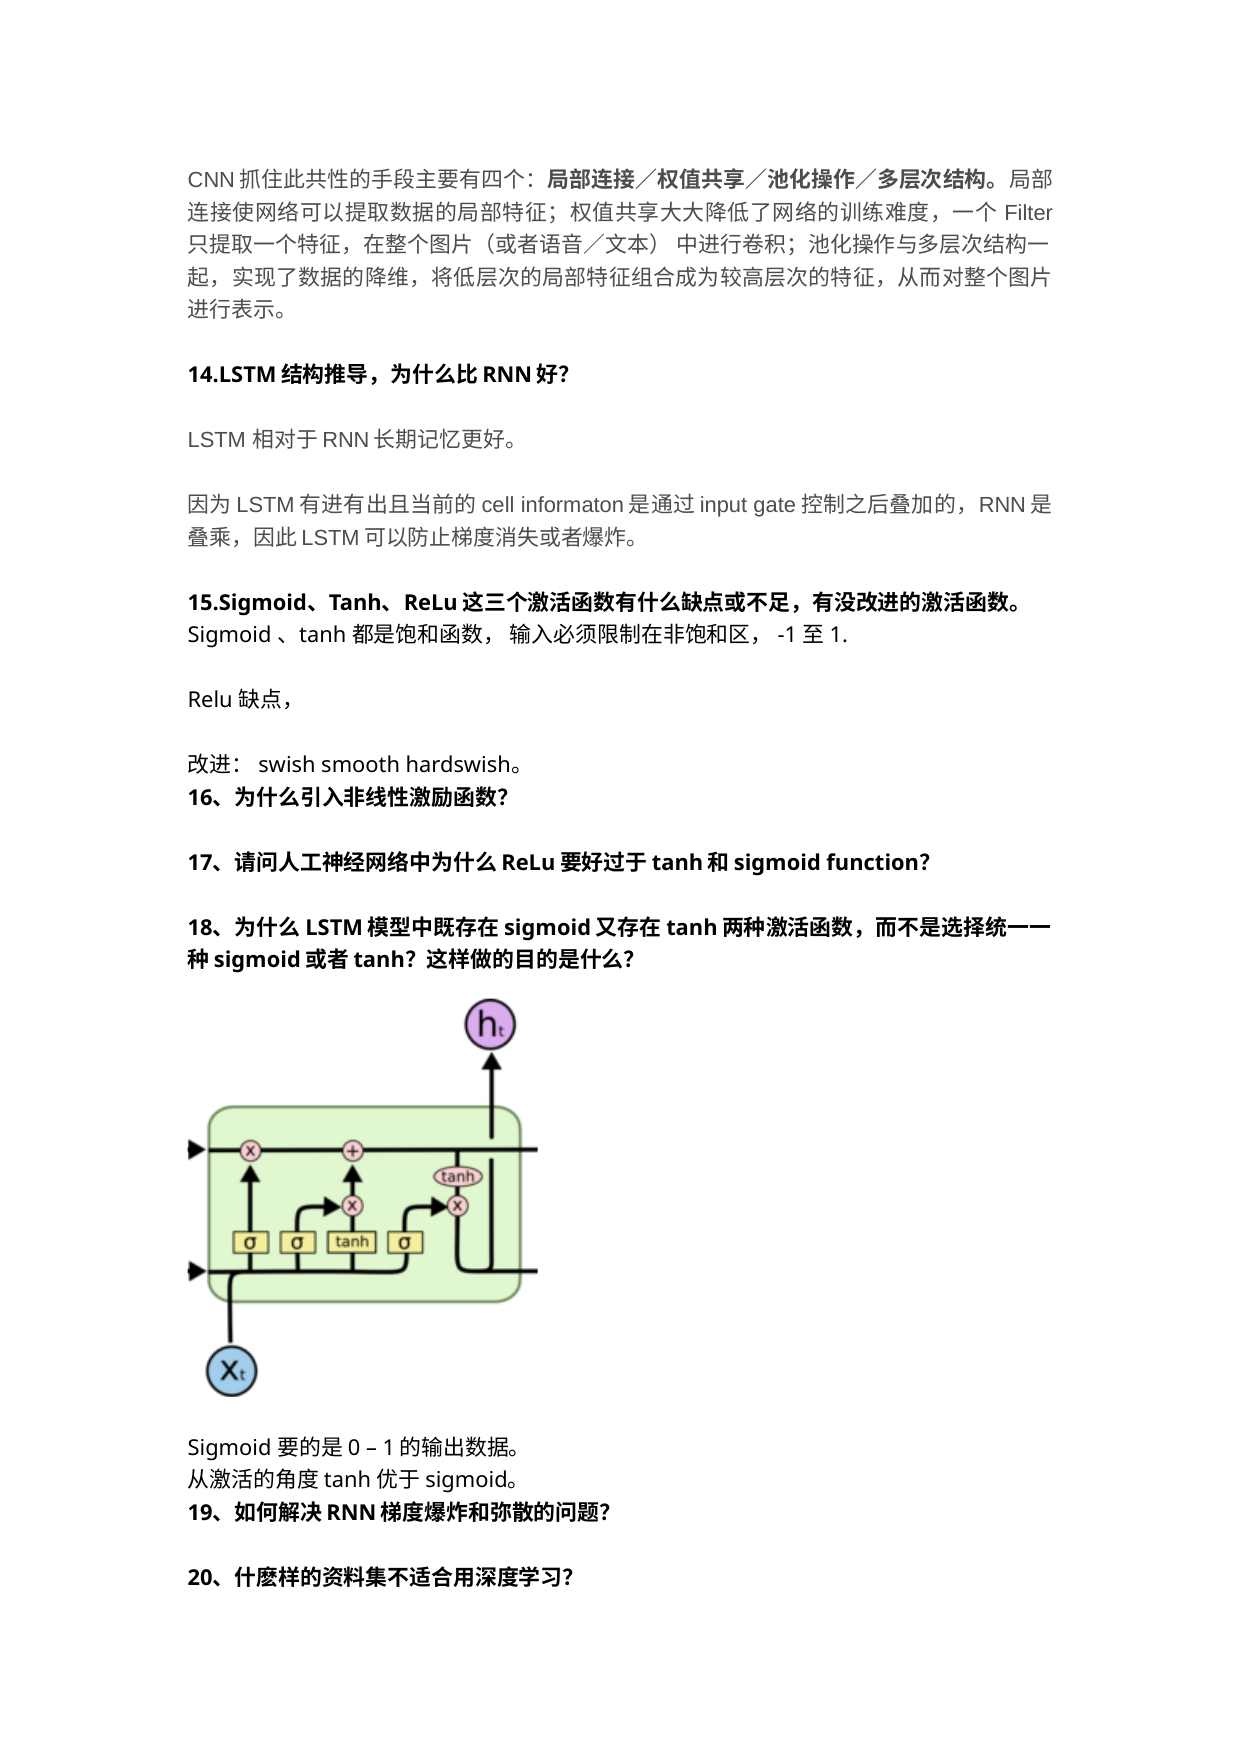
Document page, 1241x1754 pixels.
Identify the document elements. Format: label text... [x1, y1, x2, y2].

text Sigmoid 要的是 0 – 1的输出数据。 [187, 1429, 1053, 1462]
text 15.Sigmoid、Tanh、ReLu这三个激活函数有什么缺点或不足，有没改进的激活函数。 [187, 584, 1053, 617]
text 16、为什么引入非线性激励函数？ [187, 779, 1053, 812]
text 18、为什么LSTM模型中既存在sigmoid又存在tanh两种激活函数，而不是选择统一一种sigmoid或者tanh？这样做的目的是什么？ [187, 909, 1053, 974]
text 从激活的角度 tanh 优于 sigmoid。 [187, 1462, 1053, 1494]
text 19、如何解决RNN梯度爆炸和弥散的问题？ [187, 1494, 1053, 1527]
text CNN抓住此共性的手段主要有四个：局部连接／权值共享／池化操作／多层次结构。局部连接使网络可以提取数据的局部特征；权值共享大大降低了网络的训练难度，一个Filter只提取一个特征，在整个图片（或者语音／文本） 中进行卷积；池化操作与多层次结构一起，实现了数据的降维，将低层次的局部特征组合成为较高层次的特征，从而对整个图片进行表示。 [187, 162, 1053, 324]
text 因为LSTM有进有出且当前的cell informaton是通过input gate控制之后叠加的，RNN是叠乘，因此LSTM可以防止梯度消失或者爆炸。 [187, 487, 1053, 552]
text 14.LSTM结构推导，为什么比RNN好？ [187, 357, 1053, 389]
text 改进： swish smooth hardswish。 [187, 747, 1053, 779]
text LSTM 相对于RNN长期记忆更好。 [187, 422, 1053, 454]
text 20、什麽样的资料集不适合用深度学习？ [187, 1559, 1053, 1592]
text 17、请问人工神经网络中为什么ReLu要好过于tanh和sigmoid function？ [187, 844, 1053, 877]
text Sigmoid 、tanh 都是饱和函数， 输入必须限制在非饱和区， -1 至 1. [187, 617, 1053, 649]
picture [187, 974, 538, 1408]
text Relu 缺点， [187, 682, 1053, 714]
